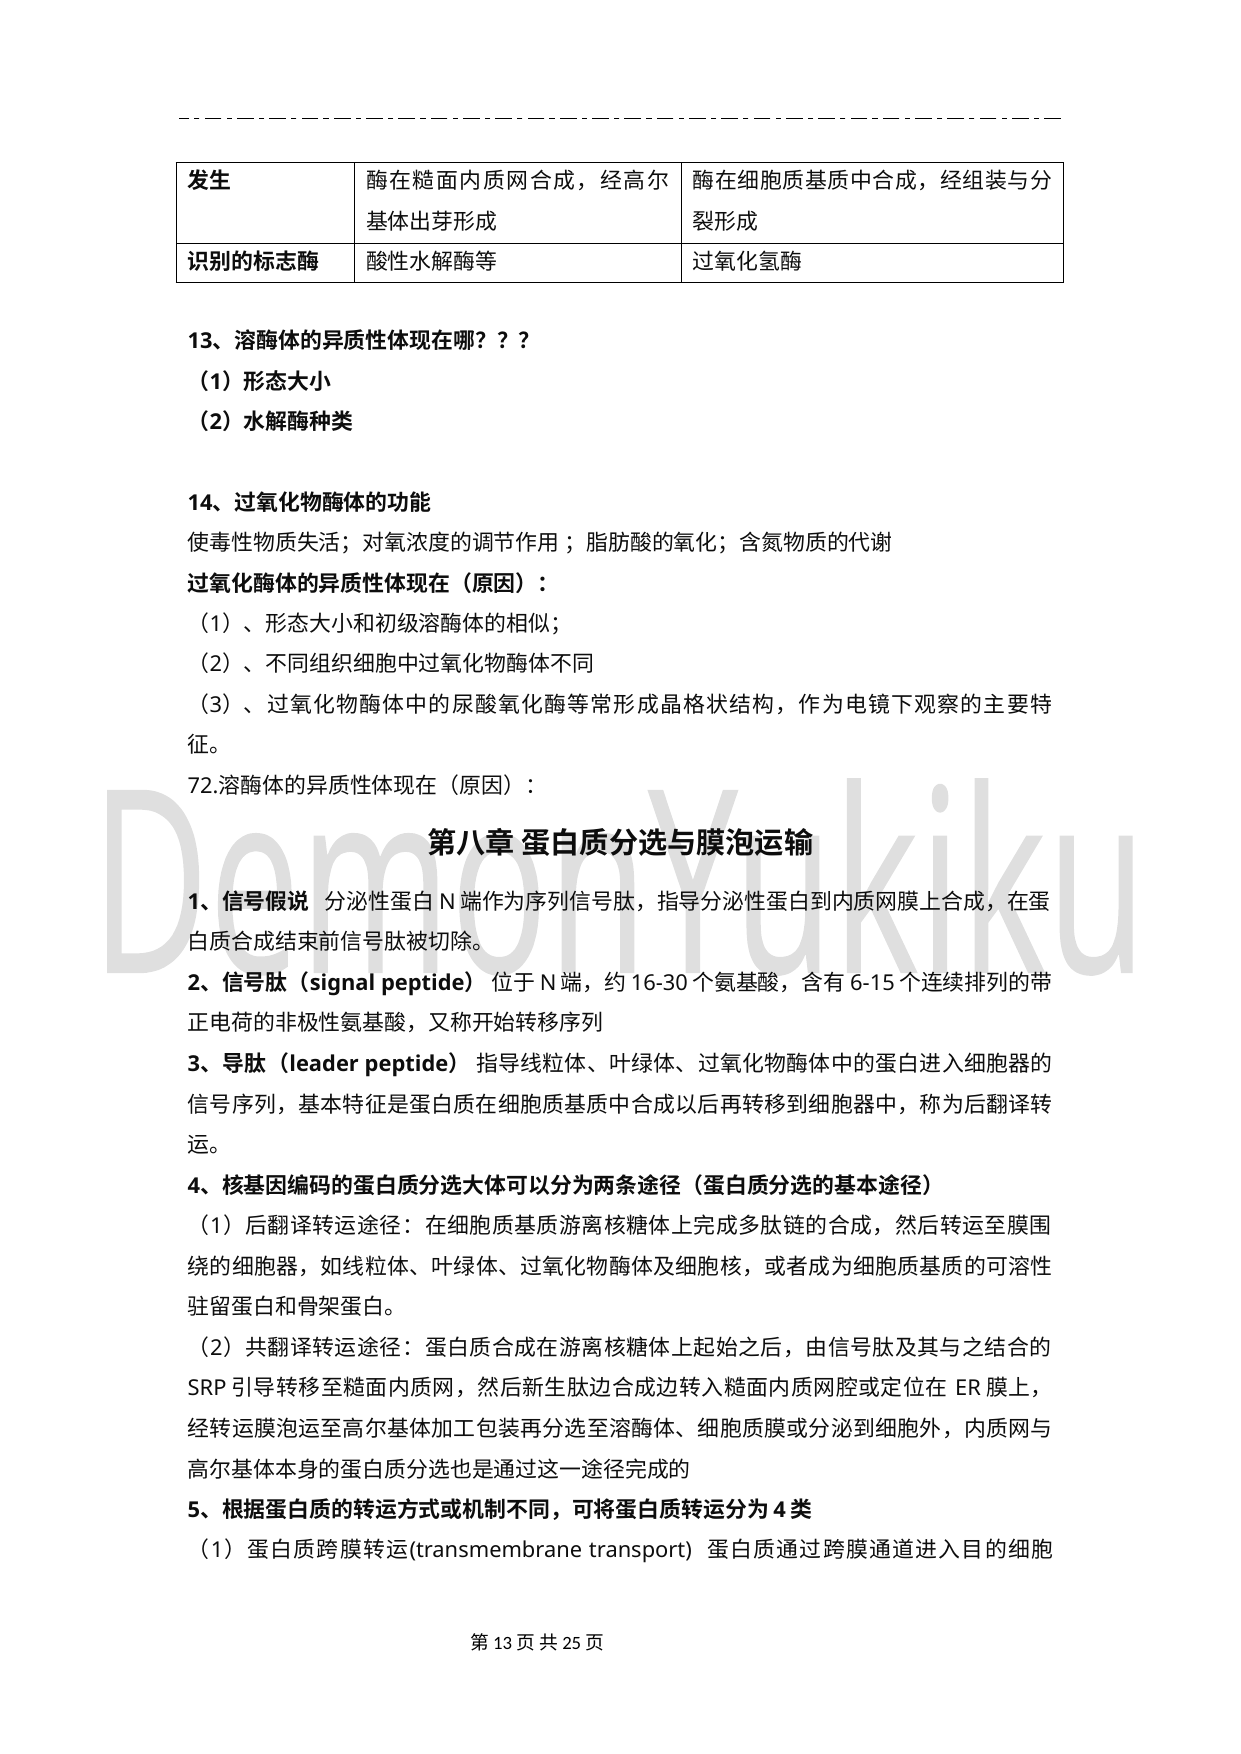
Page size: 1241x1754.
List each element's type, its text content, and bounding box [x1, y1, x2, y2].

text 5、根据蛋白质的转运方式或机制不同，可将蛋白质转运分为4类 [187, 1492, 1053, 1524]
table_cell 酸性水解酶等 [355, 244, 681, 282]
list （1）后翻译转运途径：在细胞质基质游离核糖体上完成多肽链的合成，然后转运至膜围绕的细胞器，如线粒体、叶绿体、过氧化物酶体及细胞核，或者成为细胞质基质的可溶性驻留蛋白和骨架蛋白。 [187, 1208, 1053, 1321]
list 、形态大小和初级溶酶体的相似； [187, 606, 1053, 638]
text （2）共翻译转运途径：蛋白质合成在游离核糖体上起始之后，由信号肽及其与之结合的SRP引导转移至糙面内质网，然后新生肽边合成边转入糙面内质网腔或定位在ER膜上，经转运膜泡运至高尔基体加工包装再分选至溶酶体、细胞质膜或分泌到细胞外，内质网与高尔基体本身的蛋白质分选也是通过这一途径完成的 [187, 1329, 1053, 1484]
list 形态大小 [187, 363, 1053, 396]
list 、过氧化物酶体中的尿酸氧化酶等常形成晶格状结构，作为电镜下观察的主要特征。 [187, 686, 1053, 759]
text 4、核基因编码的蛋白质分选大体可以分为两条途径（蛋白质分选的基本途径） [187, 1167, 1053, 1200]
text 1、信号假说 分泌性蛋白N端作为序列信号肽，指导分泌性蛋白到内质网膜上合成，在蛋白质合成结束前信号肽被切除。 [187, 883, 1053, 956]
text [187, 1532, 1053, 1564]
list 过氧化酶体的异质性体现在（原因）： [187, 565, 1053, 598]
list 过氧化物酶体的功能 [187, 484, 1053, 517]
table_cell 酶在糙面内质网合成，经高尔基体出芽形成 [355, 163, 681, 242]
list 溶酶体的异质性体现在（原因）： [187, 767, 1053, 800]
list 、不同组织细胞中过氧化物酶体不同 [187, 646, 1053, 678]
list 水解酶种类 [187, 404, 1053, 436]
text 第八章 蛋白质分选与膜泡运输 [187, 808, 1053, 873]
table_cell 发生 [177, 163, 354, 242]
table_cell 过氧化氢酶 [682, 244, 1063, 282]
list 溶酶体的异质性体现在哪？？？ [187, 323, 1053, 356]
table_cell 识别的标志酶 [177, 244, 354, 282]
table_cell 酶在细胞质基质中合成，经组装与分裂形成 [682, 163, 1063, 242]
text 2、信号肽（signal peptide） 位于N端，约16-30个氨基酸，含有6-15个连续排列的带正电荷的非极性氨基酸，又称开始转移序列 3、导肽（leader peptide） 指导线粒体、叶绿体、过氧化物酶体中的蛋白进入细胞器的信号序列，基本特征是蛋白质在细胞质基质中合成以后再转移到细胞器中，称为后翻译转运。 [187, 964, 1053, 1159]
text 使毒性物质失活；对氧浓度的调节作用 ；脂肪酸的氧化；含氮物质的代谢 [187, 525, 1053, 557]
